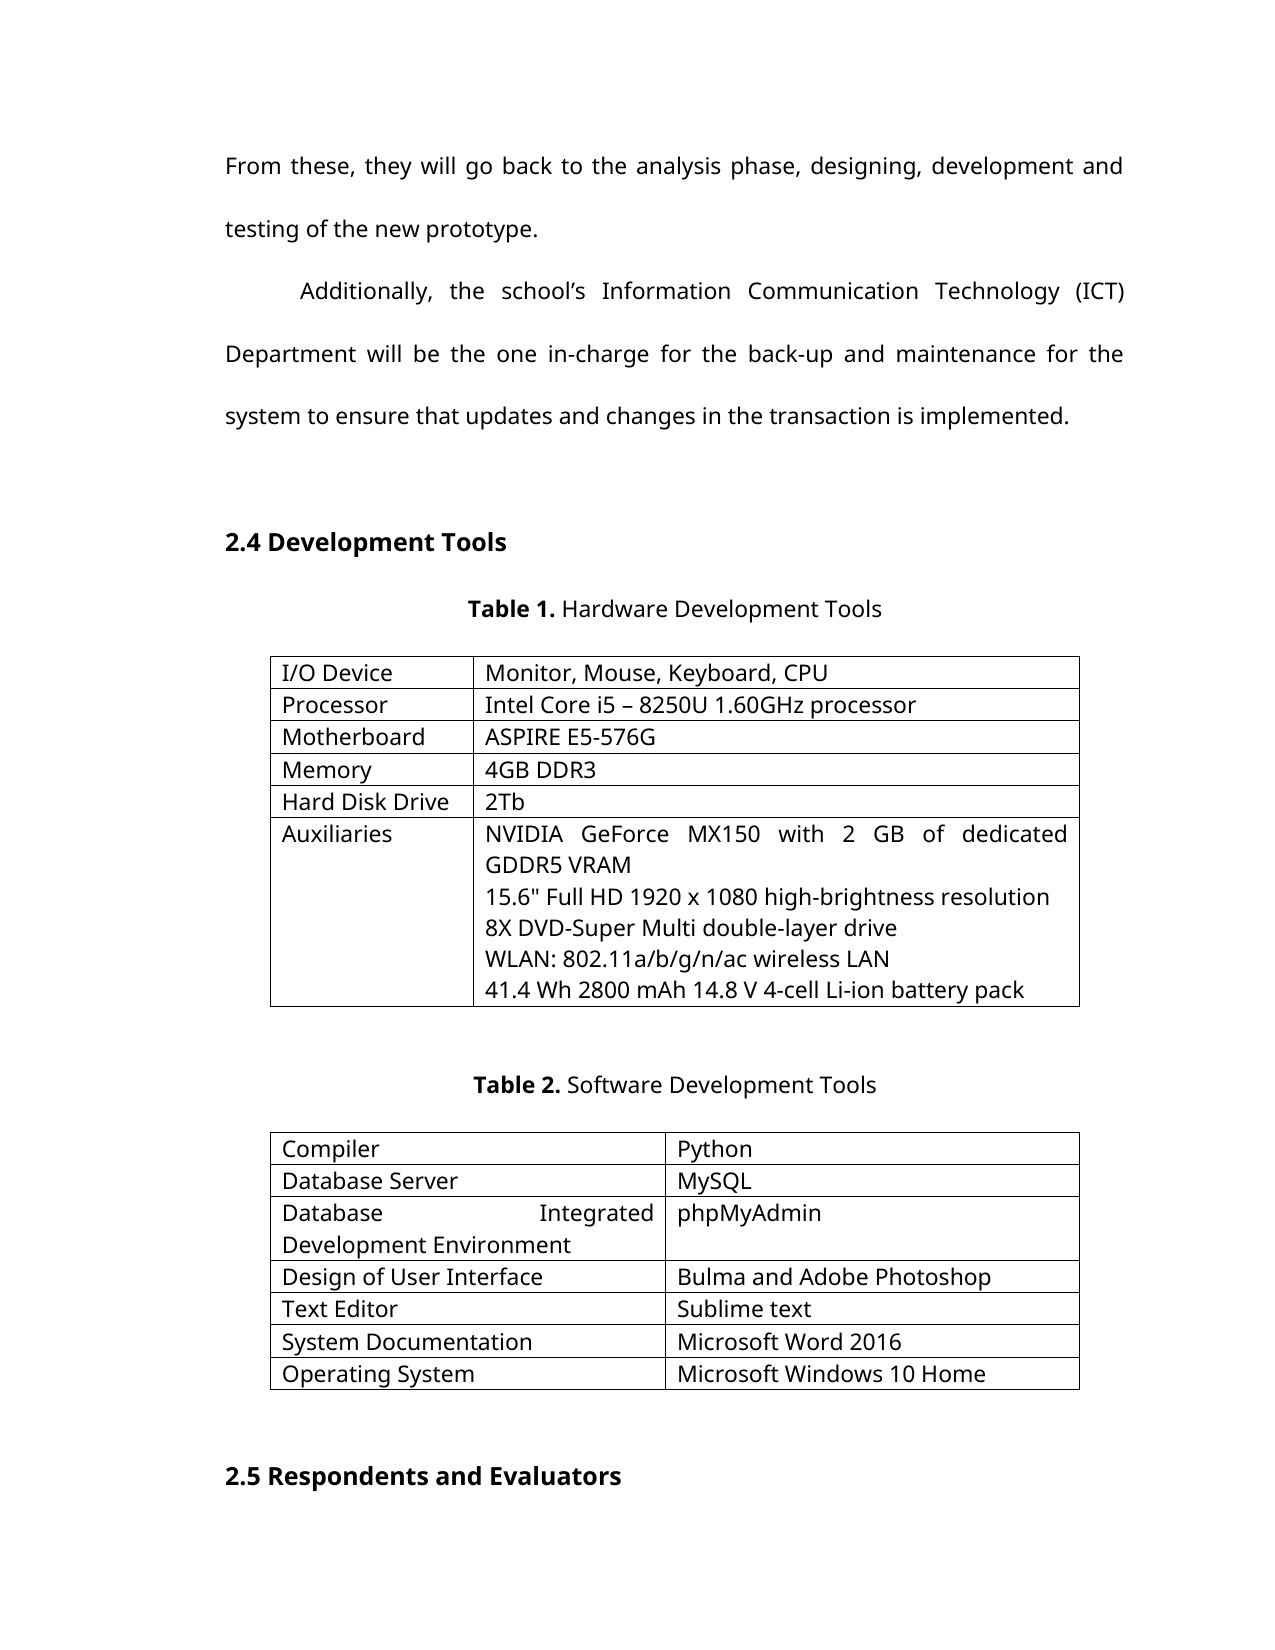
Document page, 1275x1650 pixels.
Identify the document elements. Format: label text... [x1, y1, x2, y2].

table_cell Hard Disk Drive [271, 786, 473, 817]
text Table 1. Hardware Development Tools [225, 593, 1125, 624]
table_cell Intel Core i5 – 8250U 1.60GHz processor [474, 689, 1079, 720]
table_cell MySQL [666, 1165, 1079, 1196]
table_cell Microsoft Windows 10 Home [666, 1358, 1079, 1389]
table_cell NVIDIA GeForce MX150 with 2 GB of dedicated GDDR5 VRAM 15.6" Full HD 1920 x 1080 high-brightness resolution 8X DVD-Super Multi double-layer drive WLAN: 802.11a/b/g/n/ac wireless LAN 41.4 Wh 2800 mAh 14.8 V 4-cell Li-ion battery pack [474, 818, 1079, 1006]
table_cell Microsoft Word 2016 [666, 1325, 1079, 1357]
table_cell Auxiliaries [271, 818, 473, 1006]
table_cell phpMyAdmin [666, 1197, 1079, 1260]
text 2.5 Respondents and Evaluators [225, 1458, 1125, 1492]
list Table 2. Software Development Tools [225, 1069, 1125, 1100]
table_cell Database Server [271, 1165, 665, 1196]
table_cell Sublime text [666, 1293, 1079, 1324]
table_cell Operating System [271, 1358, 665, 1389]
table_cell Bulma and Adobe Photoshop [666, 1261, 1079, 1292]
table_cell 2Tb [474, 786, 1079, 817]
table_cell Database Integrated Development Environment [271, 1197, 665, 1260]
table_cell Design of User Interface [271, 1261, 665, 1292]
table_header Compiler [271, 1133, 665, 1164]
table_cell System Documentation [271, 1325, 665, 1357]
table_cell ASPIRE E5-576G [474, 721, 1079, 752]
table_cell Processor [271, 689, 473, 720]
text 2.4 Development Tools [225, 525, 1125, 559]
table_cell Motherboard [271, 721, 473, 752]
table_header Python [666, 1133, 1079, 1164]
table_cell 4GB DDR3 [474, 754, 1079, 785]
table_header Monitor, Mouse, Keyboard, CPU [474, 657, 1079, 688]
table_cell Memory [271, 754, 473, 785]
table_cell Text Editor [271, 1293, 665, 1324]
table_header I/O Device [271, 657, 473, 688]
